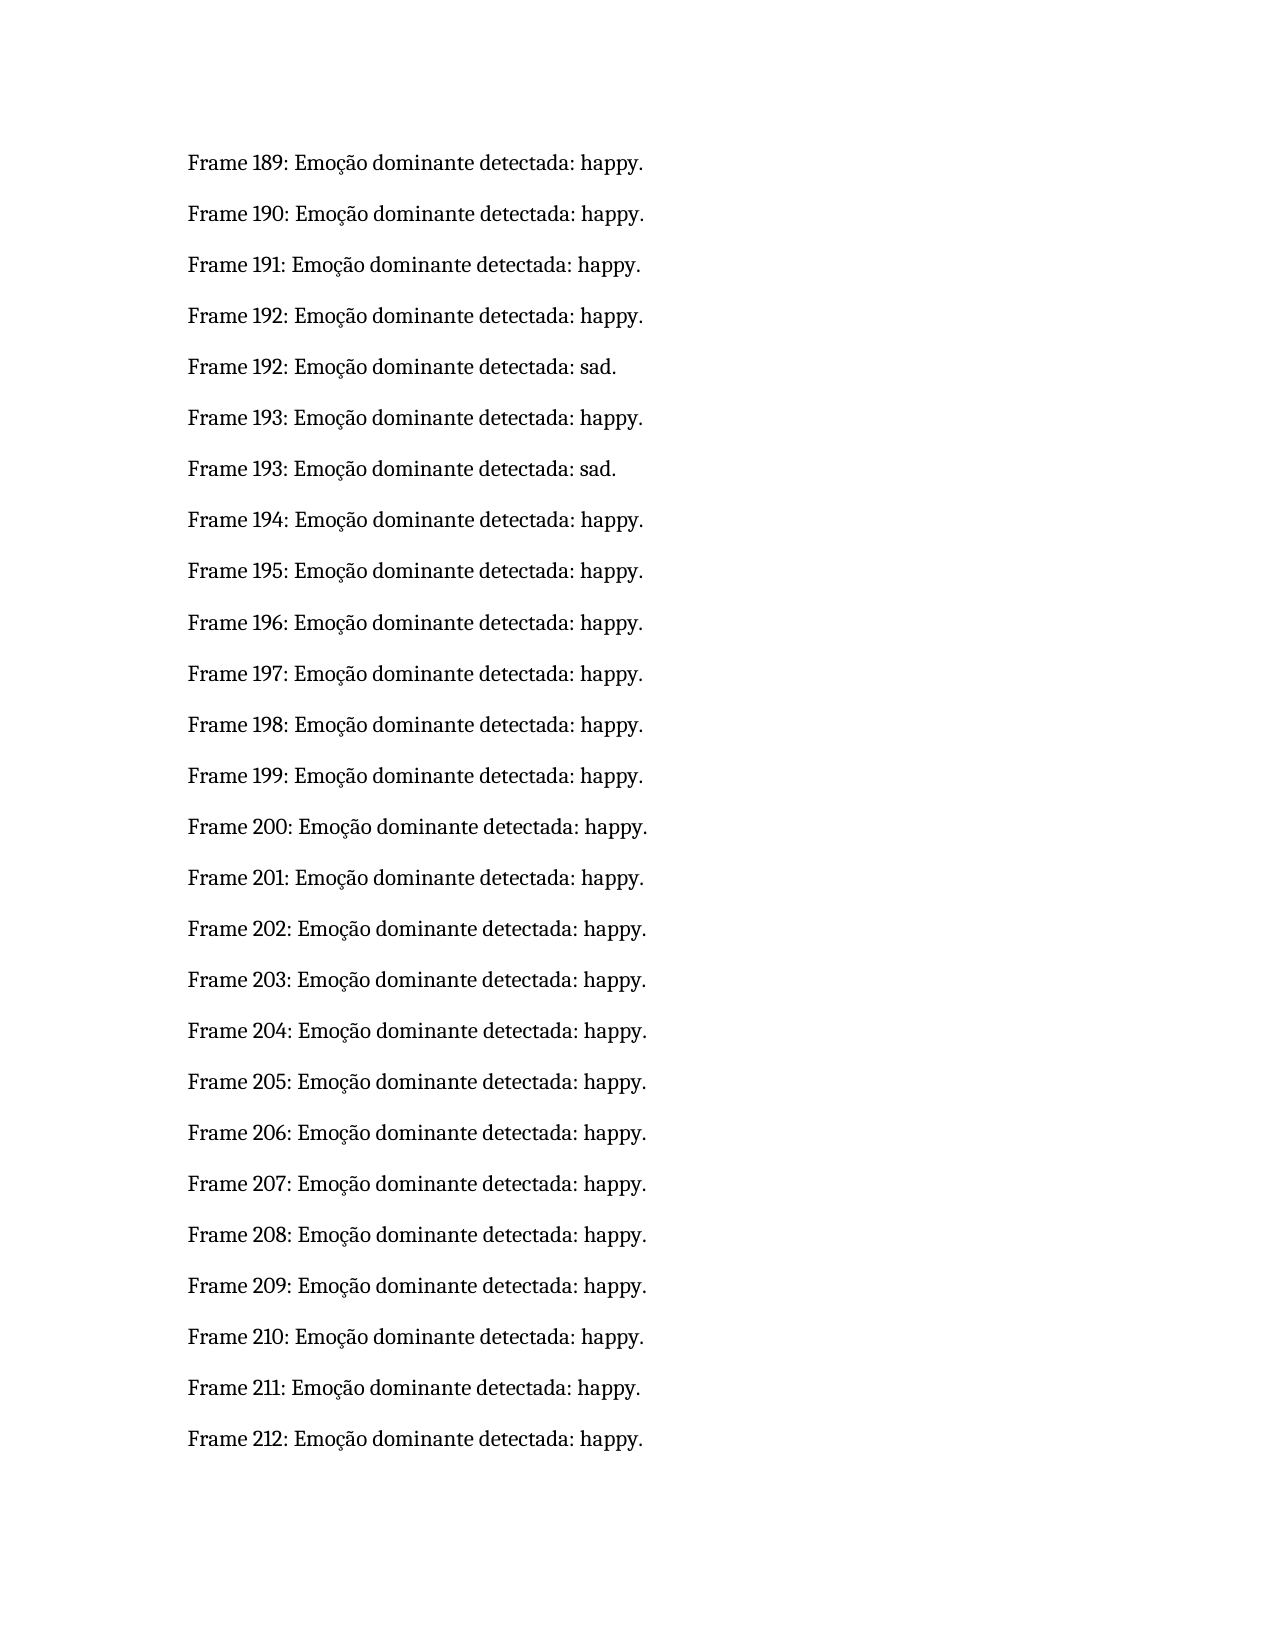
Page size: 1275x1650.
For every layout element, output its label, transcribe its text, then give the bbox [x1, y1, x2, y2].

text Frame 191: Emoção dominante detectada: happy. [187, 252, 1087, 278]
text Frame 193: Emoção dominante detectada: happy. [187, 405, 1087, 432]
text Frame 192: Emoção dominante detectada: sad. [187, 354, 1087, 381]
text Frame 204: Emoção dominante detectada: happy. [187, 1018, 1087, 1044]
text Frame 212: Emoção dominante detectada: happy. [187, 1426, 1087, 1452]
text Frame 189: Emoção dominante detectada: happy. [187, 150, 1087, 176]
text Frame 190: Emoção dominante detectada: happy. [187, 201, 1087, 227]
text Frame 200: Emoção dominante detectada: happy. [187, 813, 1087, 840]
text Frame 192: Emoção dominante detectada: happy. [187, 303, 1087, 329]
text Frame 206: Emoção dominante detectada: happy. [187, 1120, 1087, 1146]
text Frame 202: Emoção dominante detectada: happy. [187, 916, 1087, 942]
text Frame 203: Emoção dominante detectada: happy. [187, 967, 1087, 993]
text Frame 196: Emoção dominante detectada: happy. [187, 609, 1087, 636]
text Frame 199: Emoção dominante detectada: happy. [187, 762, 1087, 789]
text Frame 195: Emoção dominante detectada: happy. [187, 558, 1087, 585]
text Frame 208: Emoção dominante detectada: happy. [187, 1222, 1087, 1248]
text Frame 210: Emoção dominante detectada: happy. [187, 1324, 1087, 1350]
text Frame 211: Emoção dominante detectada: happy. [187, 1375, 1087, 1401]
text Frame 194: Emoção dominante detectada: happy. [187, 507, 1087, 534]
text Frame 197: Emoção dominante detectada: happy. [187, 660, 1087, 687]
text Frame 198: Emoção dominante detectada: happy. [187, 711, 1087, 738]
text Frame 207: Emoção dominante detectada: happy. [187, 1171, 1087, 1197]
text Frame 205: Emoção dominante detectada: happy. [187, 1069, 1087, 1095]
text Frame 209: Emoção dominante detectada: happy. [187, 1273, 1087, 1299]
text Frame 193: Emoção dominante detectada: sad. [187, 456, 1087, 483]
text Frame 201: Emoção dominante detectada: happy. [187, 864, 1087, 891]
